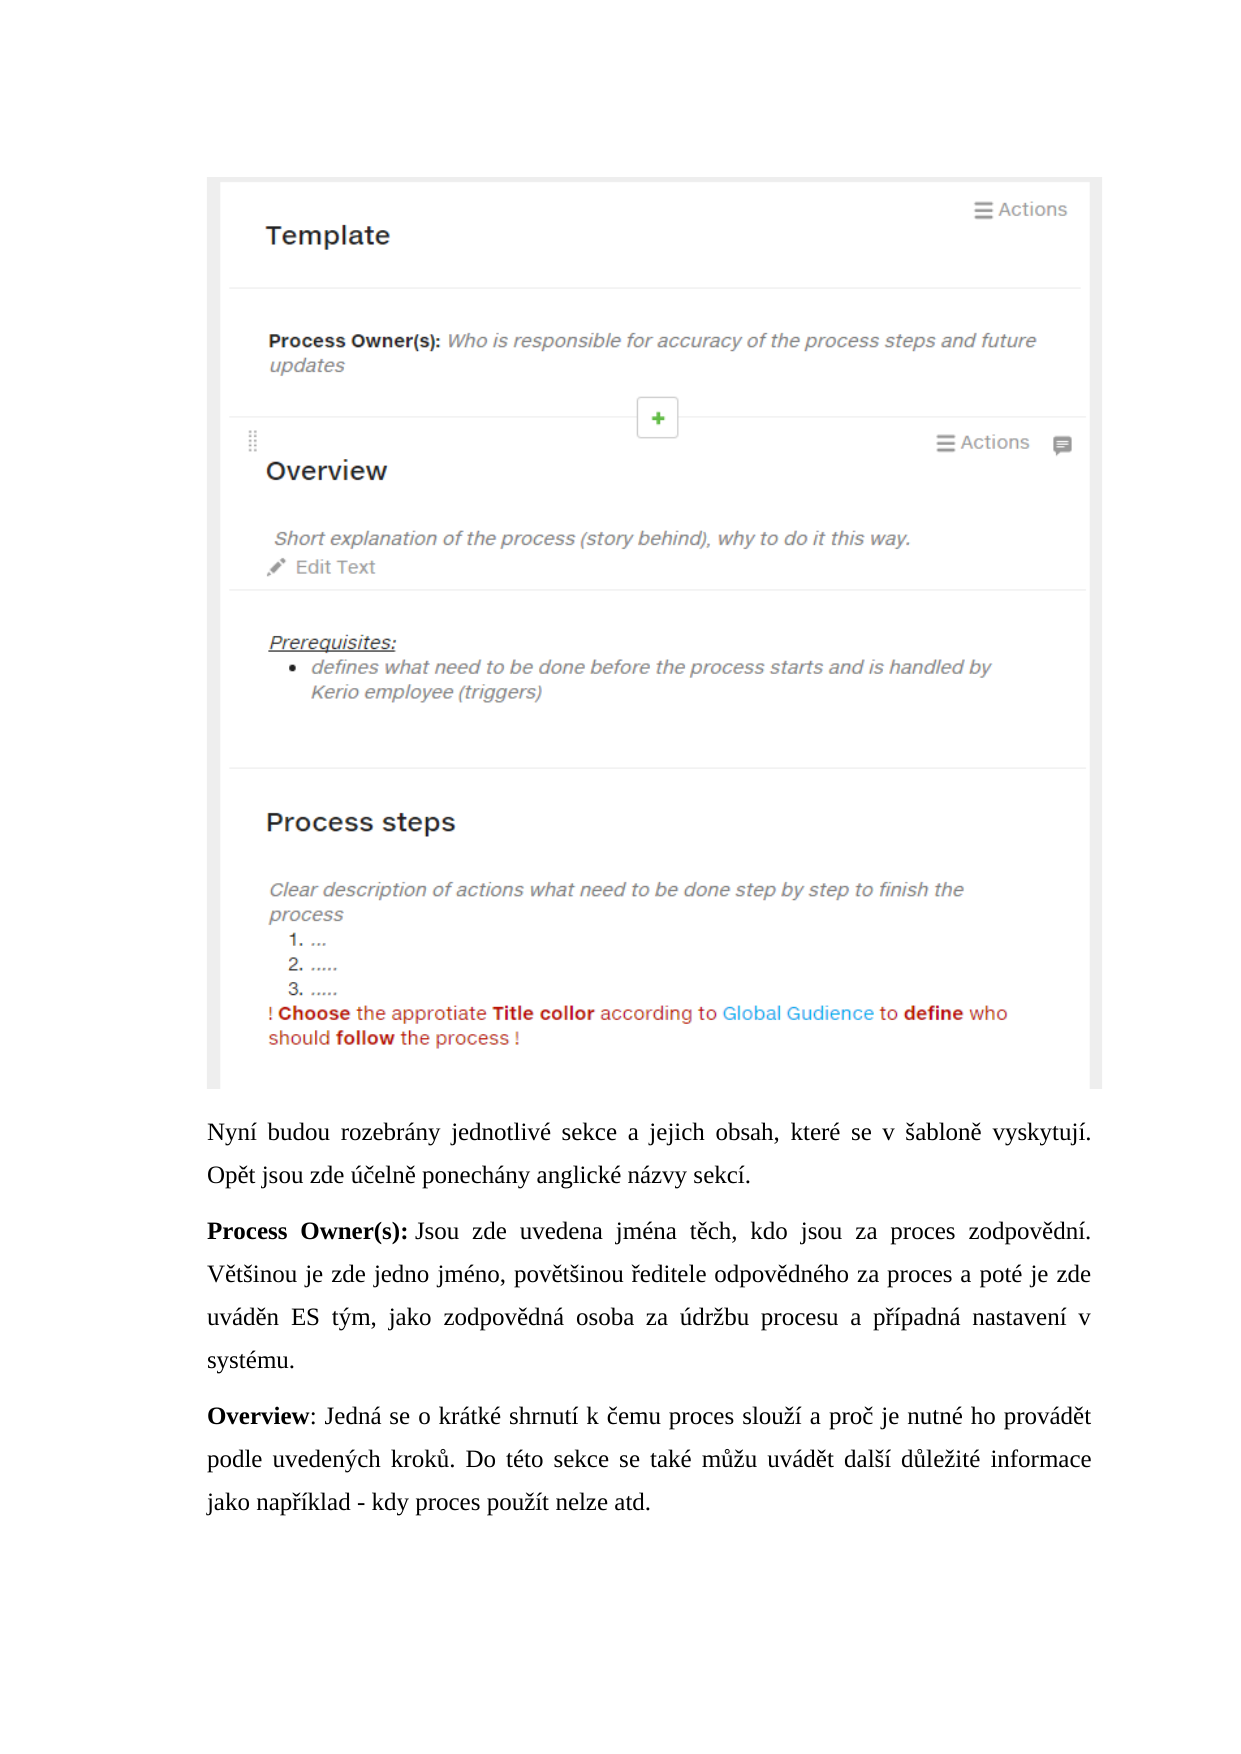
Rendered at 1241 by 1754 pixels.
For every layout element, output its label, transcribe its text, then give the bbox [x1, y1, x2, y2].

text Overview: Jedná se o krátké shrnutí k čemu proces slouží a proč je nutné ho provádět podle uvedených kroků. Do této sekce se také můžu uvádět další důležité informace jako například - kdy proces použít nelze atd. [207, 1401, 1092, 1516]
text Nyní budou rozebrány jednotlivé sekce a jejich obsah, které se v šabloně vyskytují. Opět jsou zde účelně ponechány anglické názvy sekcí. [207, 1117, 1092, 1189]
text Process Owner(s): Jsou zde uvedena jména těch, kdo jsou za proces zodpovědní. Většinou je zde jedno jméno, povětšinou ředitele odpovědného za proces a poté je zde uváděn ES tým, jako zodpovědná osoba za údržbu procesu a případná nastavení v systému. [207, 1216, 1092, 1374]
picture [206, 177, 1103, 1089]
